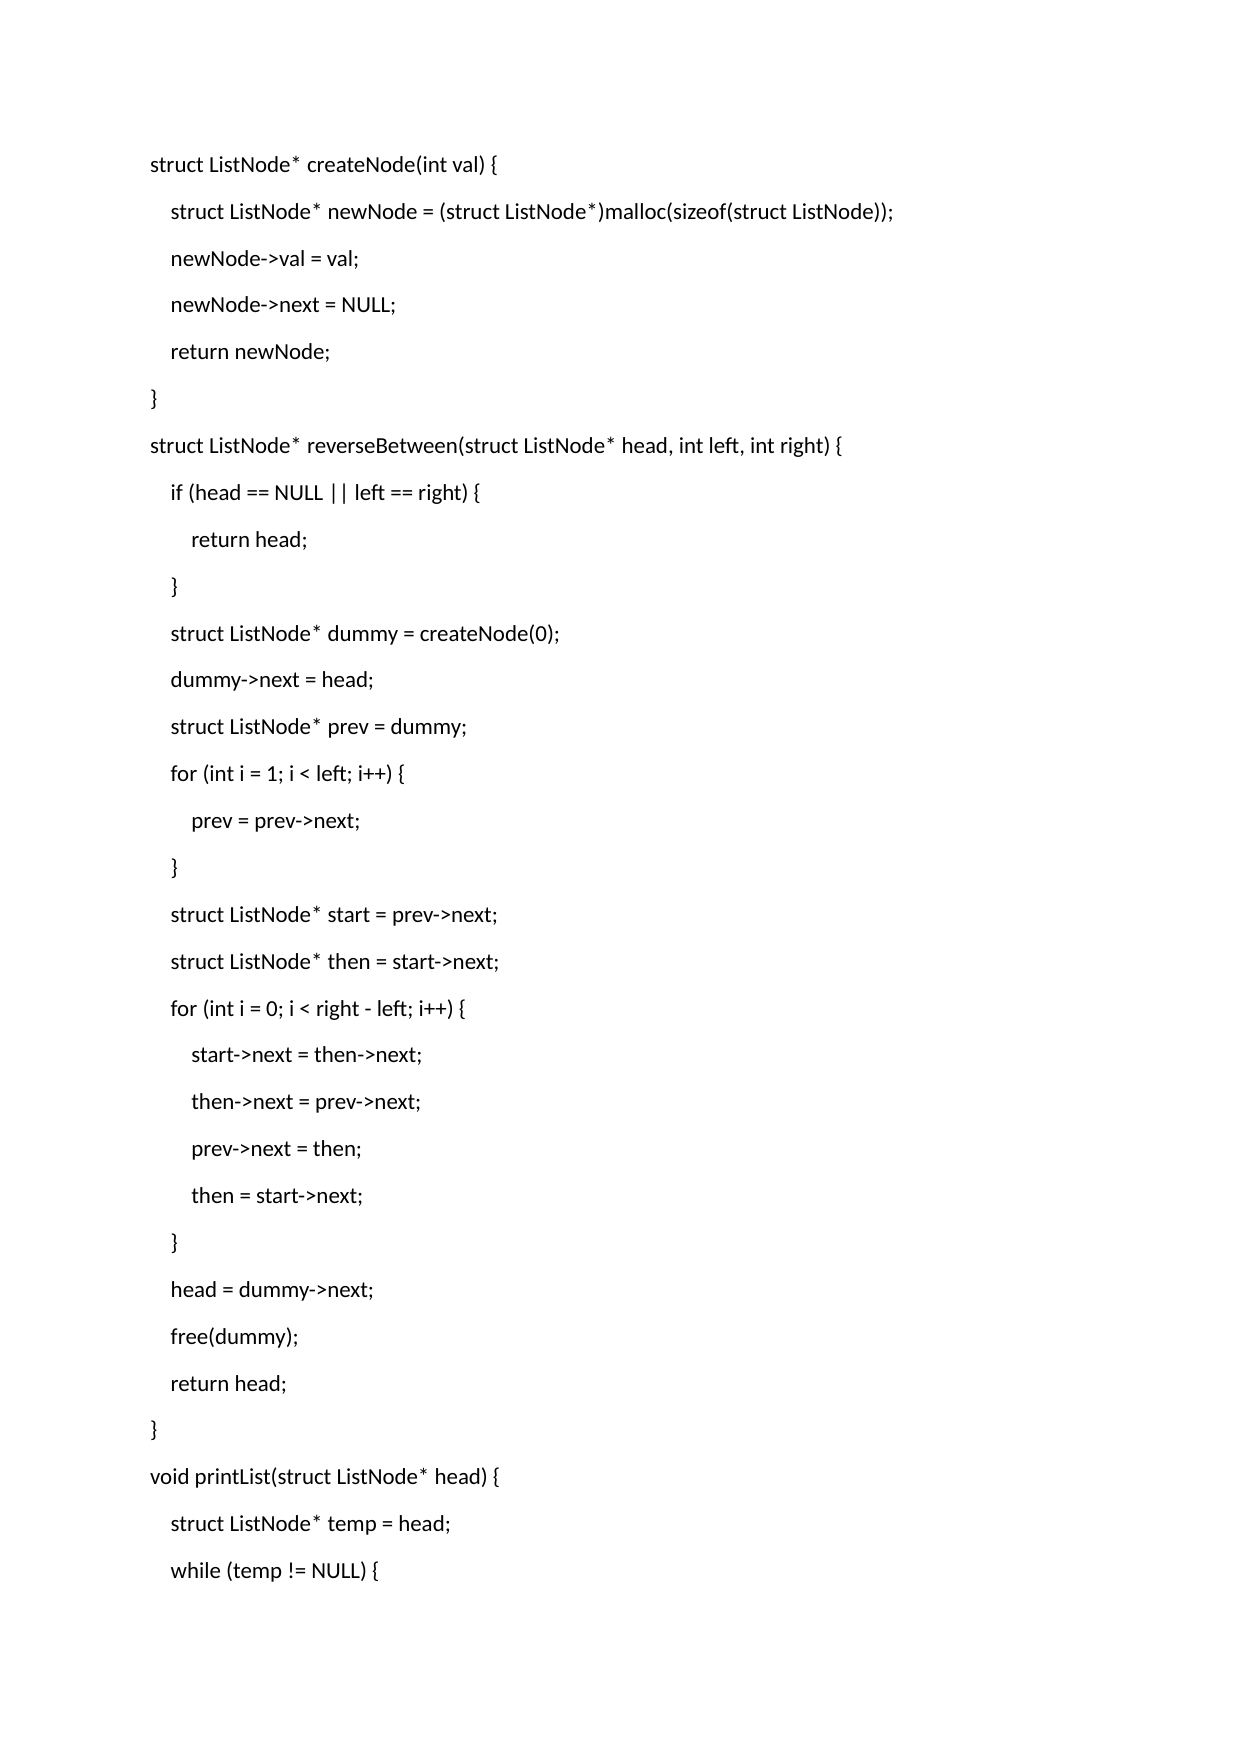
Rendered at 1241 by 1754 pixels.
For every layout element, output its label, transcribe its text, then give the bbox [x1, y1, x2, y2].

text for (int i = 1; i < left; i++) { [150, 759, 1090, 787]
text } [150, 1228, 1090, 1256]
text } [150, 853, 1090, 881]
text return newNode; [150, 337, 1090, 366]
text return head; [150, 525, 1090, 553]
text struct ListNode* reverseBetween(struct ListNode* head, int left, int right) { [150, 431, 1090, 459]
text prev->next = then; [150, 1134, 1090, 1162]
text prev = prev->next; [150, 806, 1090, 834]
text head = dummy->next; [150, 1275, 1090, 1303]
text free(dummy); [150, 1322, 1090, 1350]
text then = start->next; [150, 1181, 1090, 1209]
text newNode->val = val; [150, 244, 1090, 272]
text struct ListNode* dummy = createNode(0); [150, 619, 1090, 647]
text struct ListNode* createNode(int val) { [150, 150, 1090, 178]
text while (temp != NULL) { [150, 1556, 1090, 1584]
text return head; [150, 1369, 1090, 1397]
text } [150, 384, 1090, 412]
text struct ListNode* prev = dummy; [150, 712, 1090, 741]
text start->next = then->next; [150, 1041, 1090, 1069]
text struct ListNode* newNode = (struct ListNode*)malloc(sizeof(struct ListNode)); [150, 197, 1090, 225]
text then->next = prev->next; [150, 1087, 1090, 1116]
text for (int i = 0; i < right - left; i++) { [150, 994, 1090, 1022]
text void printList(struct ListNode* head) { [150, 1462, 1090, 1491]
text dummy->next = head; [150, 666, 1090, 694]
text newNode->next = NULL; [150, 291, 1090, 319]
text } [150, 1416, 1090, 1444]
text } [150, 572, 1090, 600]
text struct ListNode* temp = head; [150, 1509, 1090, 1537]
text struct ListNode* then = start->next; [150, 947, 1090, 975]
text struct ListNode* start = prev->next; [150, 900, 1090, 928]
text if (head == NULL || left == right) { [150, 478, 1090, 506]
